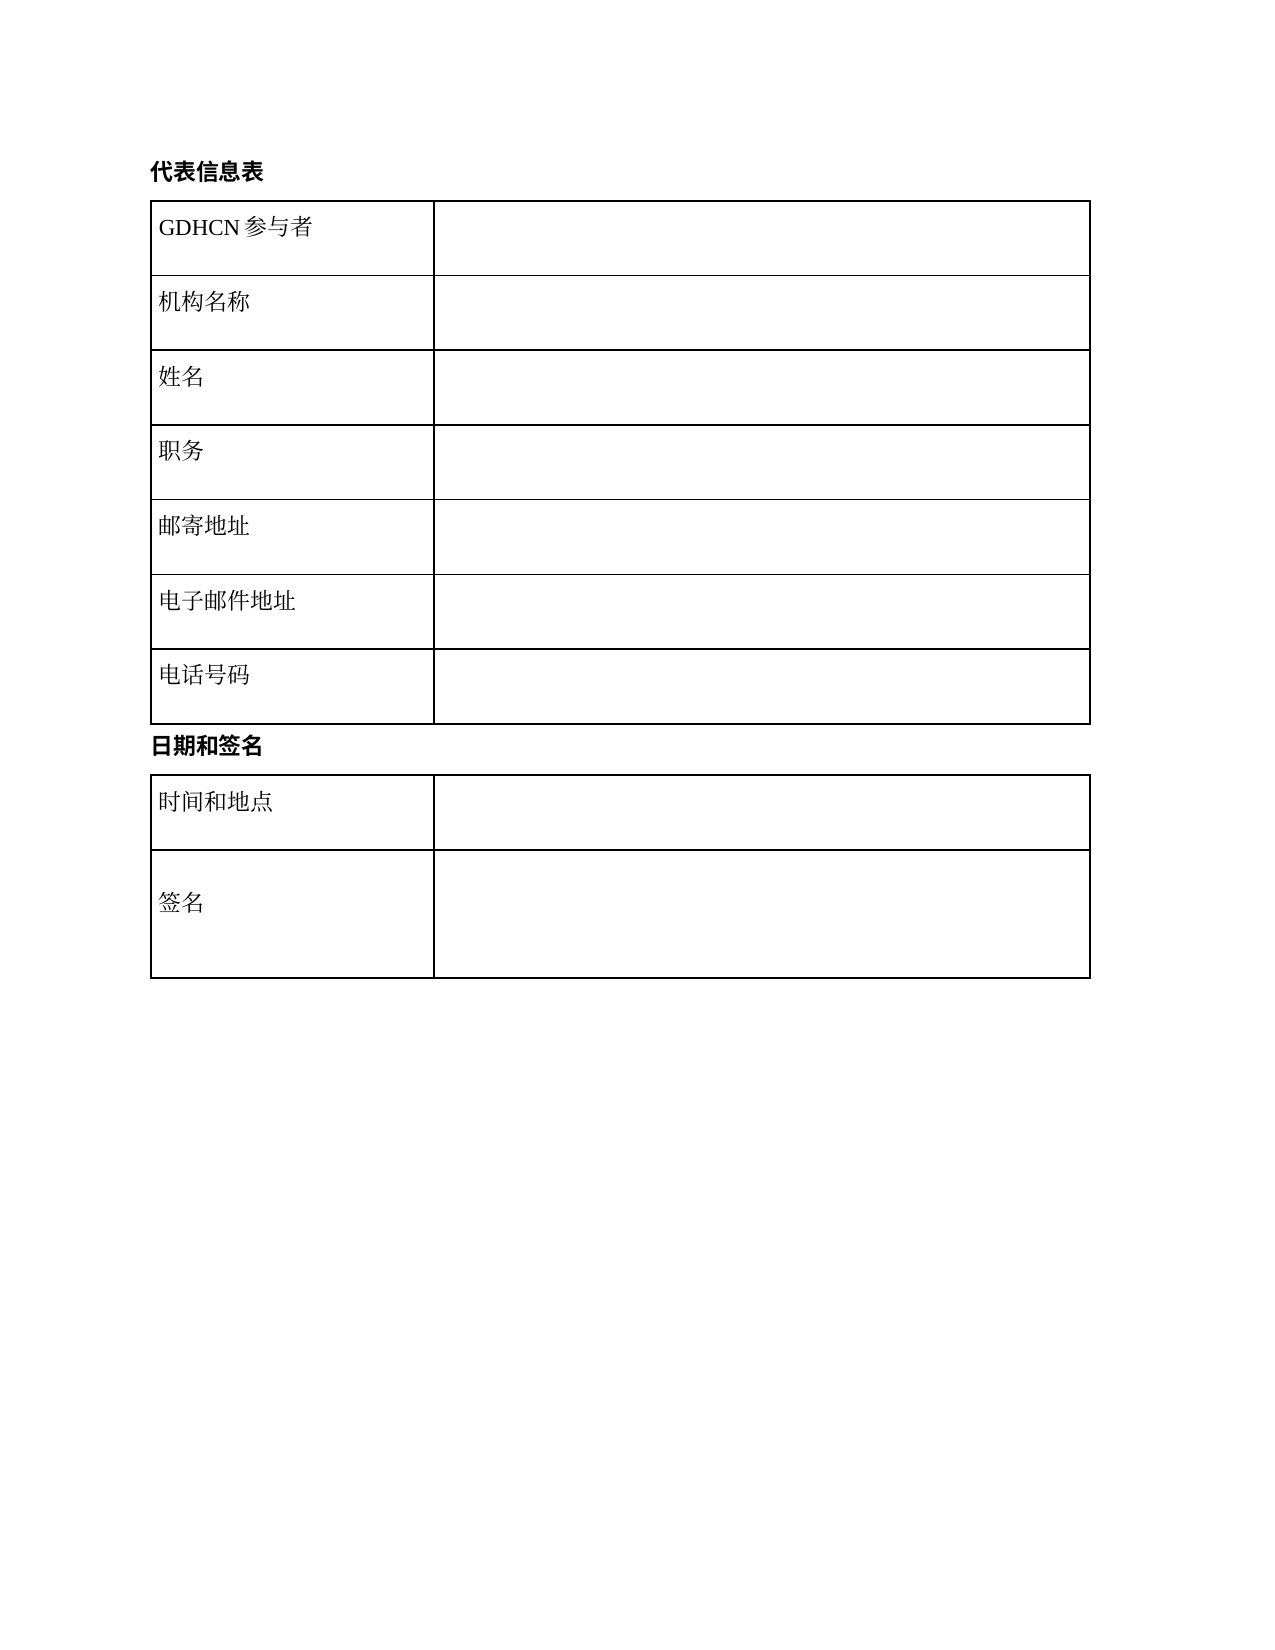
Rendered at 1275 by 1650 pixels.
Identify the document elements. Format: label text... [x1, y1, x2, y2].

table_header GDHCN参与者 [152, 202, 433, 275]
table_header 时间和地点 [152, 776, 433, 849]
table_cell 电话号码 [152, 650, 433, 723]
table_cell 姓名 [152, 351, 433, 424]
table_header [435, 202, 1089, 275]
table_header [435, 776, 1089, 849]
table_cell [435, 426, 1089, 499]
table_cell [435, 851, 1089, 977]
table_cell 邮寄地址 [152, 500, 433, 573]
table_cell [435, 276, 1089, 349]
table_cell [435, 650, 1089, 723]
table_cell [435, 575, 1089, 648]
table_cell [435, 500, 1089, 573]
table_cell 机构名称 [152, 276, 433, 349]
table_cell 签名 [152, 851, 433, 977]
text 代表信息表 [150, 150, 1125, 187]
text 日期和签名 [150, 724, 1125, 762]
table_cell 职务 [152, 426, 433, 499]
table_cell [435, 351, 1089, 424]
table_cell 电子邮件地址 [152, 575, 433, 648]
